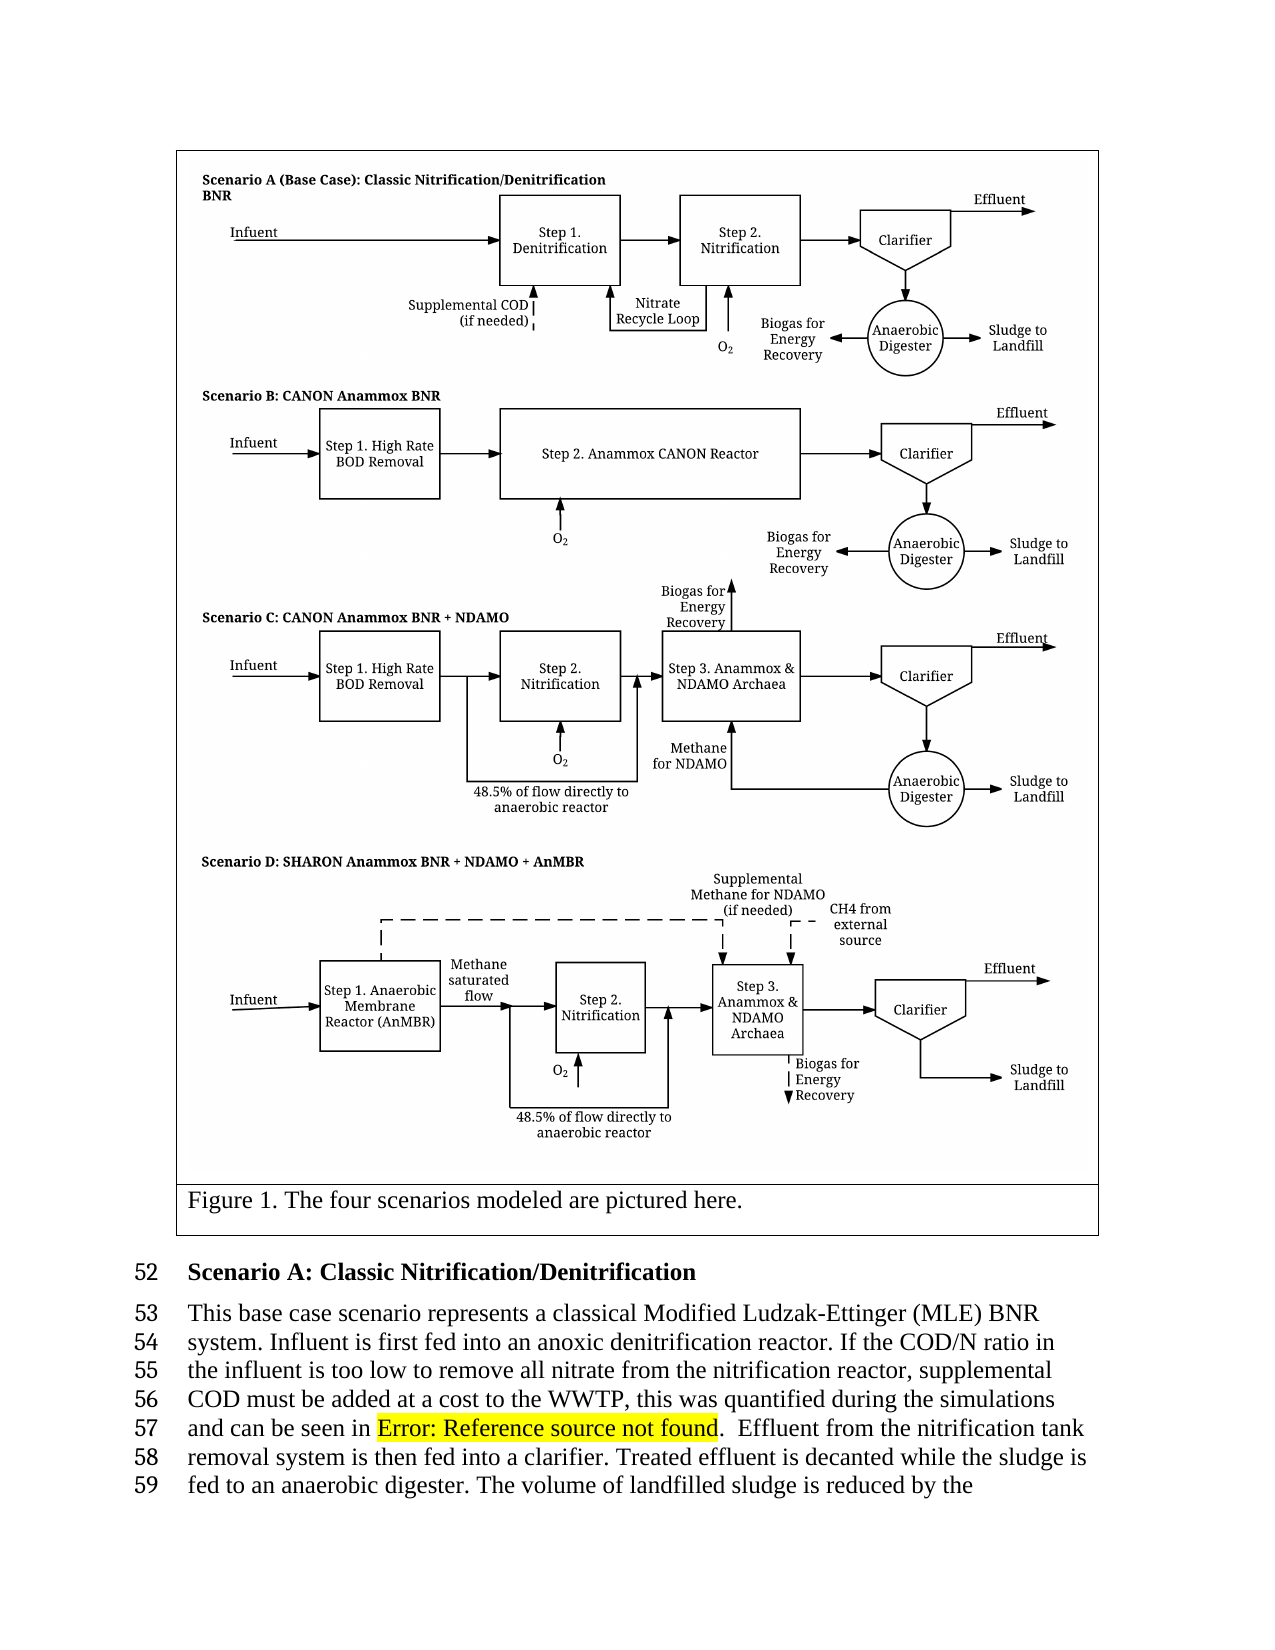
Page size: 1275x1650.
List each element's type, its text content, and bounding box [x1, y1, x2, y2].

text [187, 1298, 1087, 1499]
table_header [177, 151, 1098, 1184]
picture [187, 151, 1088, 1172]
subtitle Scenario A: Classic Nitrification/Denitrification [187, 1257, 1087, 1286]
